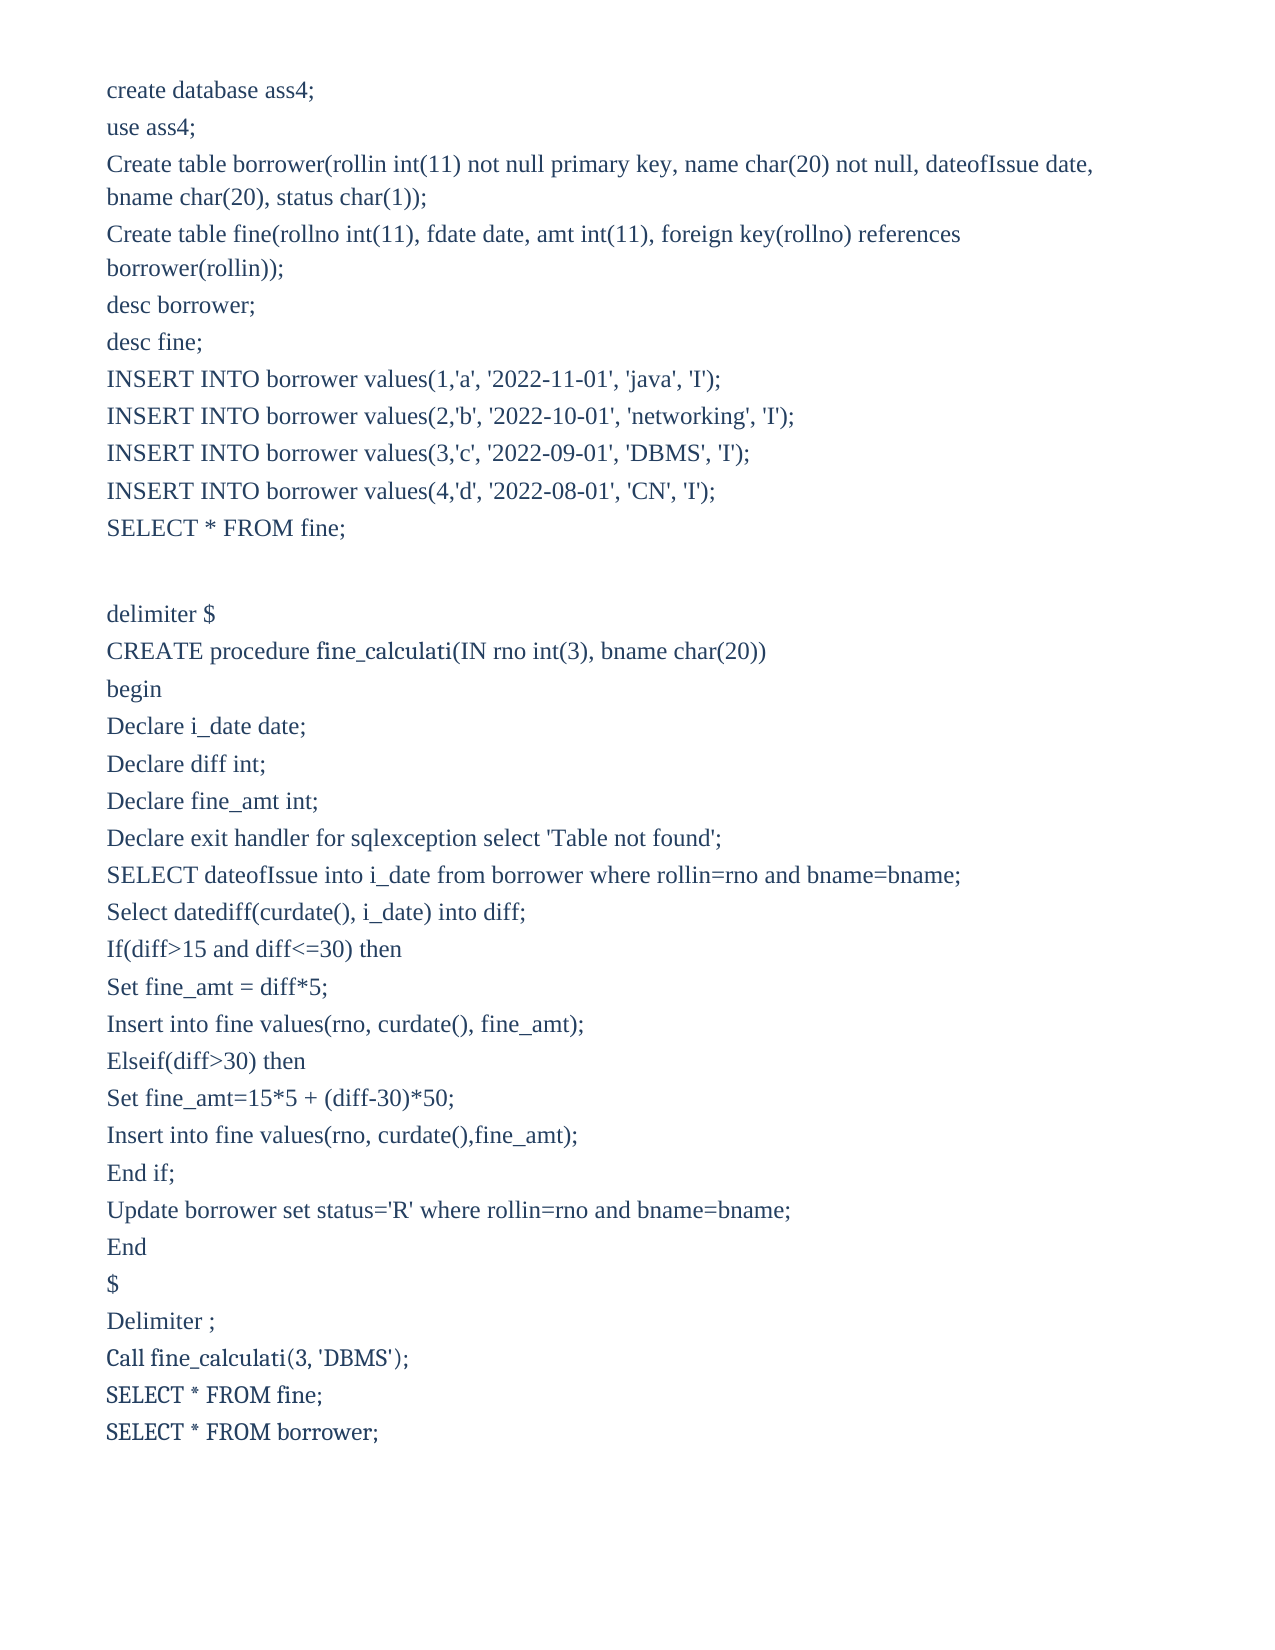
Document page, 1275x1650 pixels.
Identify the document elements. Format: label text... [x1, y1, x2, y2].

subtitle use ass4; [106, 112, 1140, 141]
subtitle SELECT * FROM fine; [106, 1381, 1140, 1409]
subtitle Elseif(diff>30) then [106, 1046, 1140, 1075]
subtitle Set fine_amt=15*5 + (diff-30)*50; [106, 1083, 1140, 1112]
subtitle Delimiter ; [106, 1306, 1140, 1335]
subtitle Update borrower set status='R' where rollin=rno and bname=bname; [106, 1195, 1140, 1224]
subtitle begin [106, 674, 1140, 703]
subtitle Create table borrower(rollin int(11) not null primary key, name char(20) not null, dateofIssue date, bname char(20), status char(1)); [106, 149, 1140, 211]
subtitle create database ass4; [106, 75, 1140, 104]
subtitle Declare exit handler for sqlexception select 'Table not found'; [106, 823, 1140, 852]
subtitle End if; [106, 1158, 1140, 1186]
subtitle Insert into fine values(rno, curdate(), fine_amt); [106, 1009, 1140, 1038]
subtitle SELECT * FROM borrower; [106, 1418, 1140, 1447]
subtitle Create table fine(rollno int(11), fdate date, amt int(11), foreign key(rollno) references borrower(rollin)); [106, 219, 1140, 281]
subtitle Declare fine_amt int; [106, 786, 1140, 814]
subtitle SELECT * FROM fine; [106, 513, 1140, 542]
subtitle Call fine_calculati(3, 'DBMS'); [106, 1344, 1140, 1372]
subtitle INSERT INTO borrower values(1,'a', '2022-11-01', 'java', 'I'); [106, 364, 1140, 393]
subtitle Select datediff(curdate(), i_date) into diff; [106, 897, 1140, 926]
subtitle Declare diff int; [106, 749, 1140, 777]
subtitle $ [106, 1269, 1140, 1298]
subtitle Declare i_date date; [106, 711, 1140, 740]
subtitle CREATE procedure fine_calculati(IN rno int(3), bname char(20)) [106, 636, 1140, 666]
subtitle End [106, 1232, 1140, 1261]
subtitle SELECT dateofIssue into i_date from borrower where rollin=rno and bname=bname; [106, 860, 1140, 889]
subtitle Insert into fine values(rno, curdate(),fine_amt); [106, 1121, 1140, 1149]
subtitle Set fine_amt = diff*5; [106, 972, 1140, 1001]
subtitle INSERT INTO borrower values(2,'b', '2022-10-01', 'networking', 'I'); [106, 401, 1140, 430]
subtitle desc borrower; [106, 290, 1140, 318]
subtitle INSERT INTO borrower values(4,'d', '2022-08-01', 'CN', 'I'); [106, 476, 1140, 504]
subtitle desc fine; [106, 327, 1140, 356]
subtitle INSERT INTO borrower values(3,'c', '2022-09-01', 'DBMS', 'I'); [106, 438, 1140, 467]
subtitle If(diff>15 and diff<=30) then [106, 934, 1140, 963]
subtitle delimiter $ [106, 599, 1140, 628]
